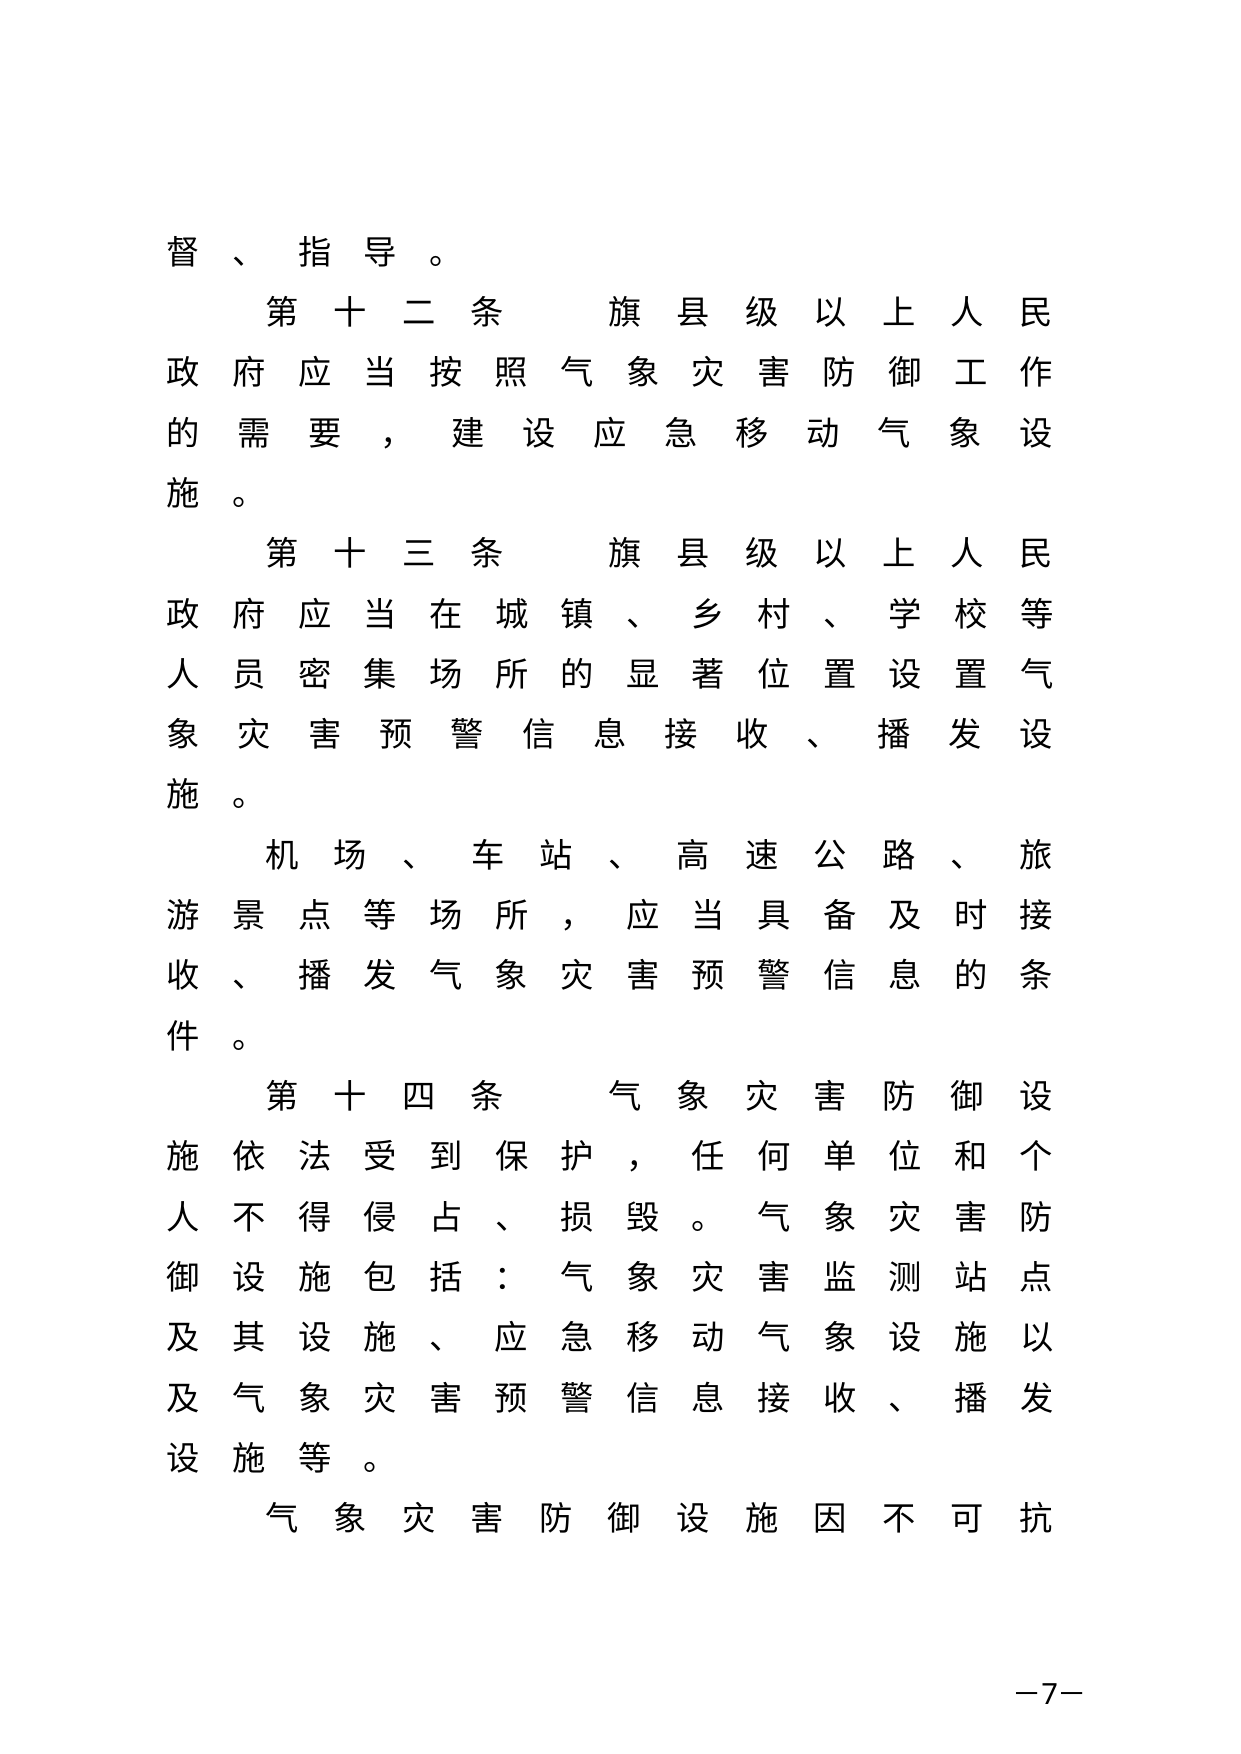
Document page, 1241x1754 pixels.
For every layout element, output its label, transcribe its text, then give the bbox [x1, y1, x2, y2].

text 第十二条 旗县级以上人民政府应当按照气象灾害防御工作的需要，建设应急移动气象设施。 [167, 280, 1085, 521]
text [167, 1486, 1085, 1546]
text 机场、车站、高速公路、旅游景点等场所，应当具备及时接收、播发气象灾害预警信息的条件。 [167, 822, 1085, 1064]
text 第十四条 气象灾害防御设施依法受到保护，任何单位和个人不得侵占、损毁。气象灾害防御设施包括：气象灾害监测站点及其设施、应急移动气象设施以及气象灾害预警信息接收、播发设施等。 [167, 1064, 1085, 1486]
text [167, 219, 1085, 280]
text 第十三条 旗县级以上人民政府应当在城镇、乡村、学校等人员密集场所的显著位置设置气象灾害预警信息接收、播发设施。 [167, 521, 1085, 822]
